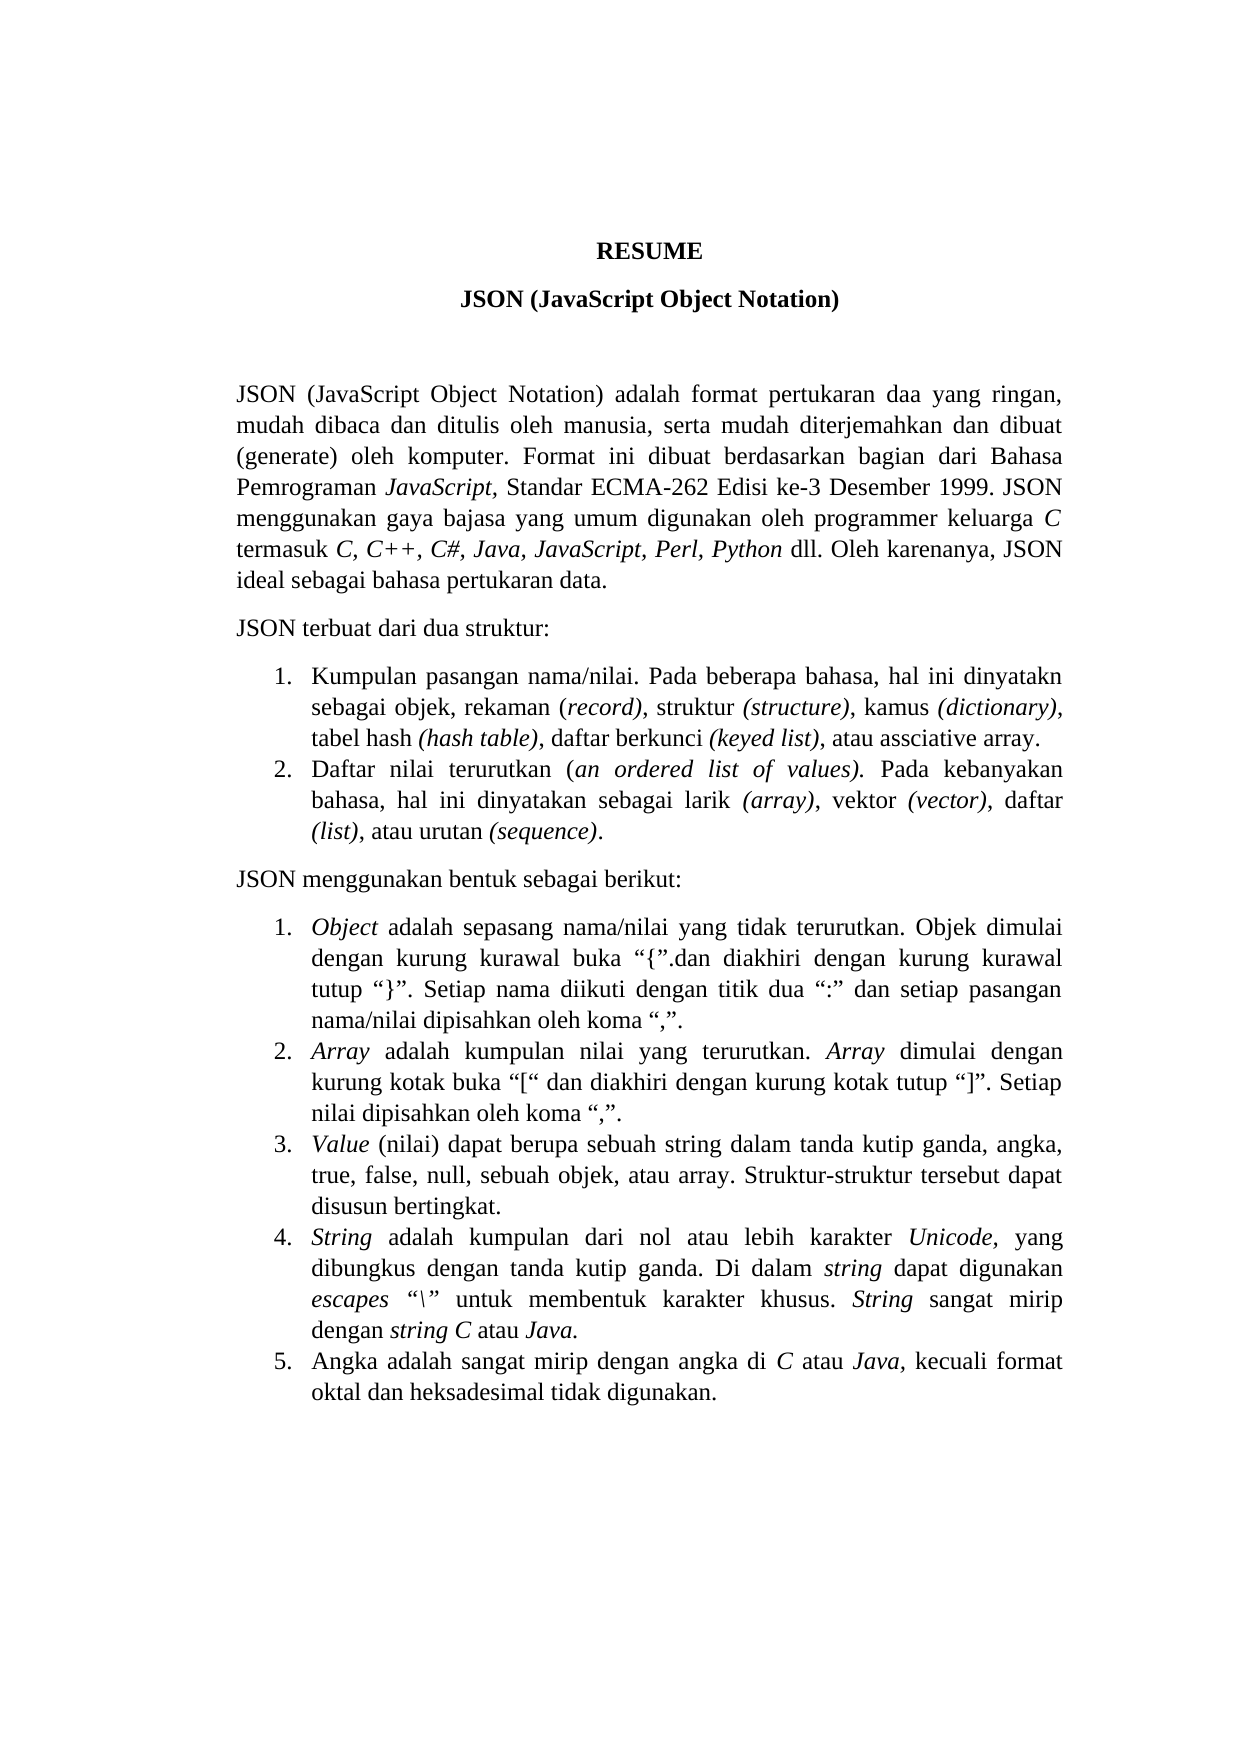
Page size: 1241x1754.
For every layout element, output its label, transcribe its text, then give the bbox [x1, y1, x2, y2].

text JSON menggunakan bentuk sebagai berikut: [236, 864, 1063, 893]
text JSON (JavaScript Object Notation) [236, 284, 1063, 313]
list Array adalah kumpulan nilai yang terurutkan. Array dimulai dengan kurung kotak buka “[“ dan diakhiri dengan kurung kotak tutup “]”. Setiap nilai dipisahkan oleh koma “,”. [274, 1036, 1063, 1127]
list String adalah kumpulan dari nol atau lebih karakter Unicode, yang dibungkus dengan tanda kutip ganda. Di dalam string dapat digunakan escapes “\” untuk membentuk karakter khusus. String sangat mirip dengan string C atau Java. [274, 1222, 1063, 1344]
list Kumpulan pasangan nama/nilai. Pada beberapa bahasa, hal ini dinyatakn sebagai objek, rekaman (record), struktur (structure), kamus (dictionary), tabel hash (hash table), daftar berkunci (keyed list), atau assciative array. [274, 661, 1063, 752]
list Object adalah sepasang nama/nilai yang tidak terurutkan. Objek dimulai dengan kurung kurawal buka “{”.dan diakhiri dengan kurung kurawal tutup “}”. Setiap nama diikuti dengan titik dua “:” dan setiap pasangan nama/nilai dipisahkan oleh koma “,”. [274, 912, 1063, 1033]
list Angka adalah sangat mirip dengan angka di C atau Java, kecuali format oktal dan heksadesimal tidak digunakan. [274, 1346, 1063, 1406]
list Value (nilai) dapat berupa sebuah string dalam tanda kutip ganda, angka, true, false, null, sebuah objek, atau array. Struktur-struktur tersebut dapat disusun bertingkat. [274, 1129, 1063, 1220]
list Daftar nilai terurutkan (an ordered list of values). Pada kebanyakan bahasa, hal ini dinyatakan sebagai larik (array), vektor (vector), daftar (list), atau urutan (sequence). [274, 754, 1063, 845]
text RESUME [236, 236, 1063, 265]
text JSON terbuat dari dua struktur: [236, 613, 1063, 642]
text JSON (JavaScript Object Notation) adalah format pertukaran daa yang ringan, mudah dibaca dan ditulis oleh manusia, serta mudah diterjemahkan dan dibuat (generate) oleh komputer. Format ini dibuat berdasarkan bagian dari Bahasa Pemrograman JavaScript, Standar ECMA-262 Edisi ke-3 Desember 1999. JSON menggunakan gaya bajasa yang umum digunakan oleh programmer keluarga C termasuk C, C++, C#, Java, JavaScript, Perl, Python dll. Oleh karenanya, JSON ideal sebagai bahasa pertukaran data. [236, 379, 1063, 594]
